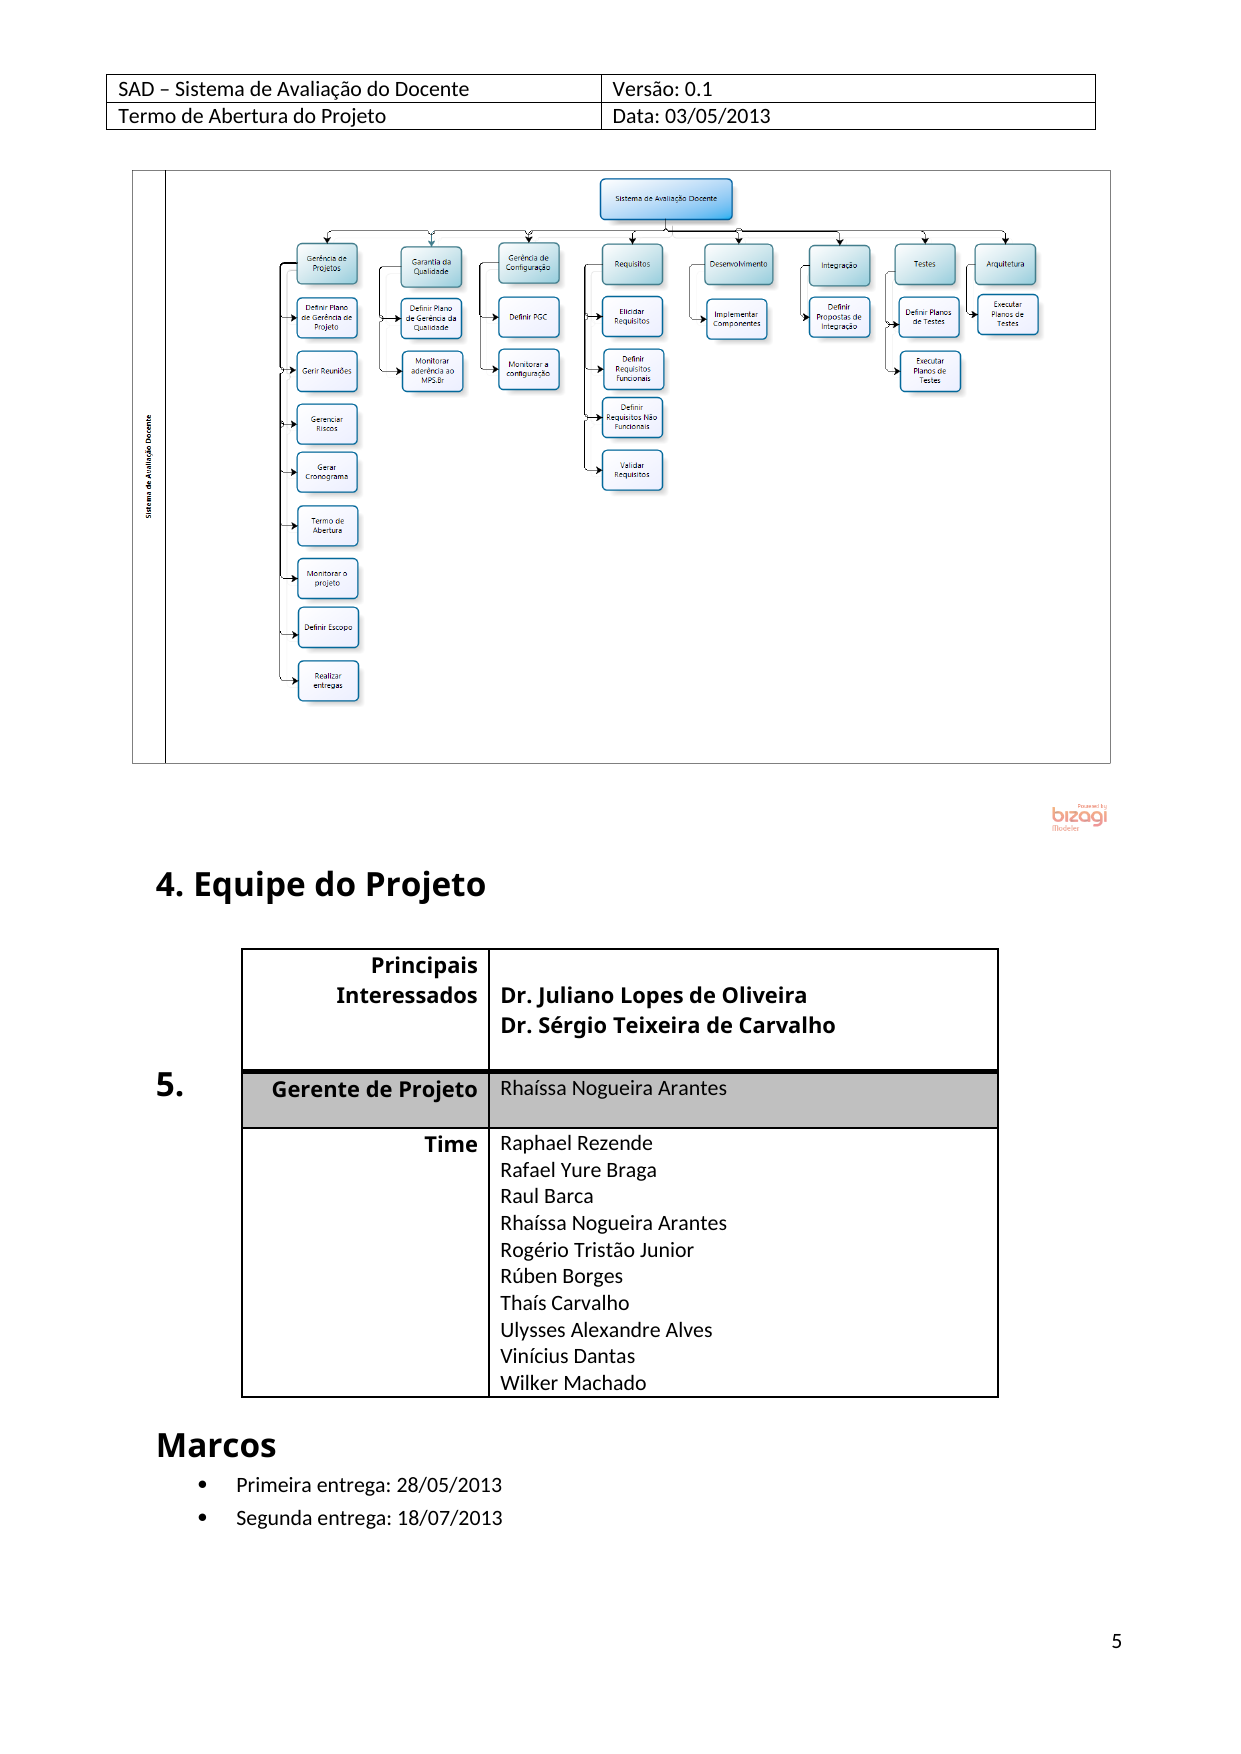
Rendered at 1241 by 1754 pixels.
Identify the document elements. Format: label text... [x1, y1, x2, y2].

subtitle Equipe do Projeto [156, 861, 1122, 907]
table_cell Raphael Rezende Rafael Yure Braga Raul Barca Rhaíssa Nogueira Arantes Rogério Tristão Junior Rúben Borges Thaís Carvalho Ulysses Alexandre Alves Vinícius Dantas Wilker Machado [490, 1129, 997, 1396]
table_header Principais Interessados [243, 950, 488, 1069]
list Segunda entrega: 18/07/2013 [199, 1504, 1122, 1531]
list Primeira entrega: 28/05/2013 [199, 1471, 1122, 1498]
table_cell Time [243, 1129, 488, 1396]
table_cell Rhaíssa Nogueira Arantes [490, 1074, 997, 1127]
table_header Dr. Juliano Lopes de Oliveira Dr. Sérgio Teixeira de Carvalho [490, 950, 997, 1069]
table_cell Gerente de Projeto [243, 1074, 488, 1127]
picture [118, 157, 1123, 838]
subtitle Marcos [156, 1061, 1122, 1467]
